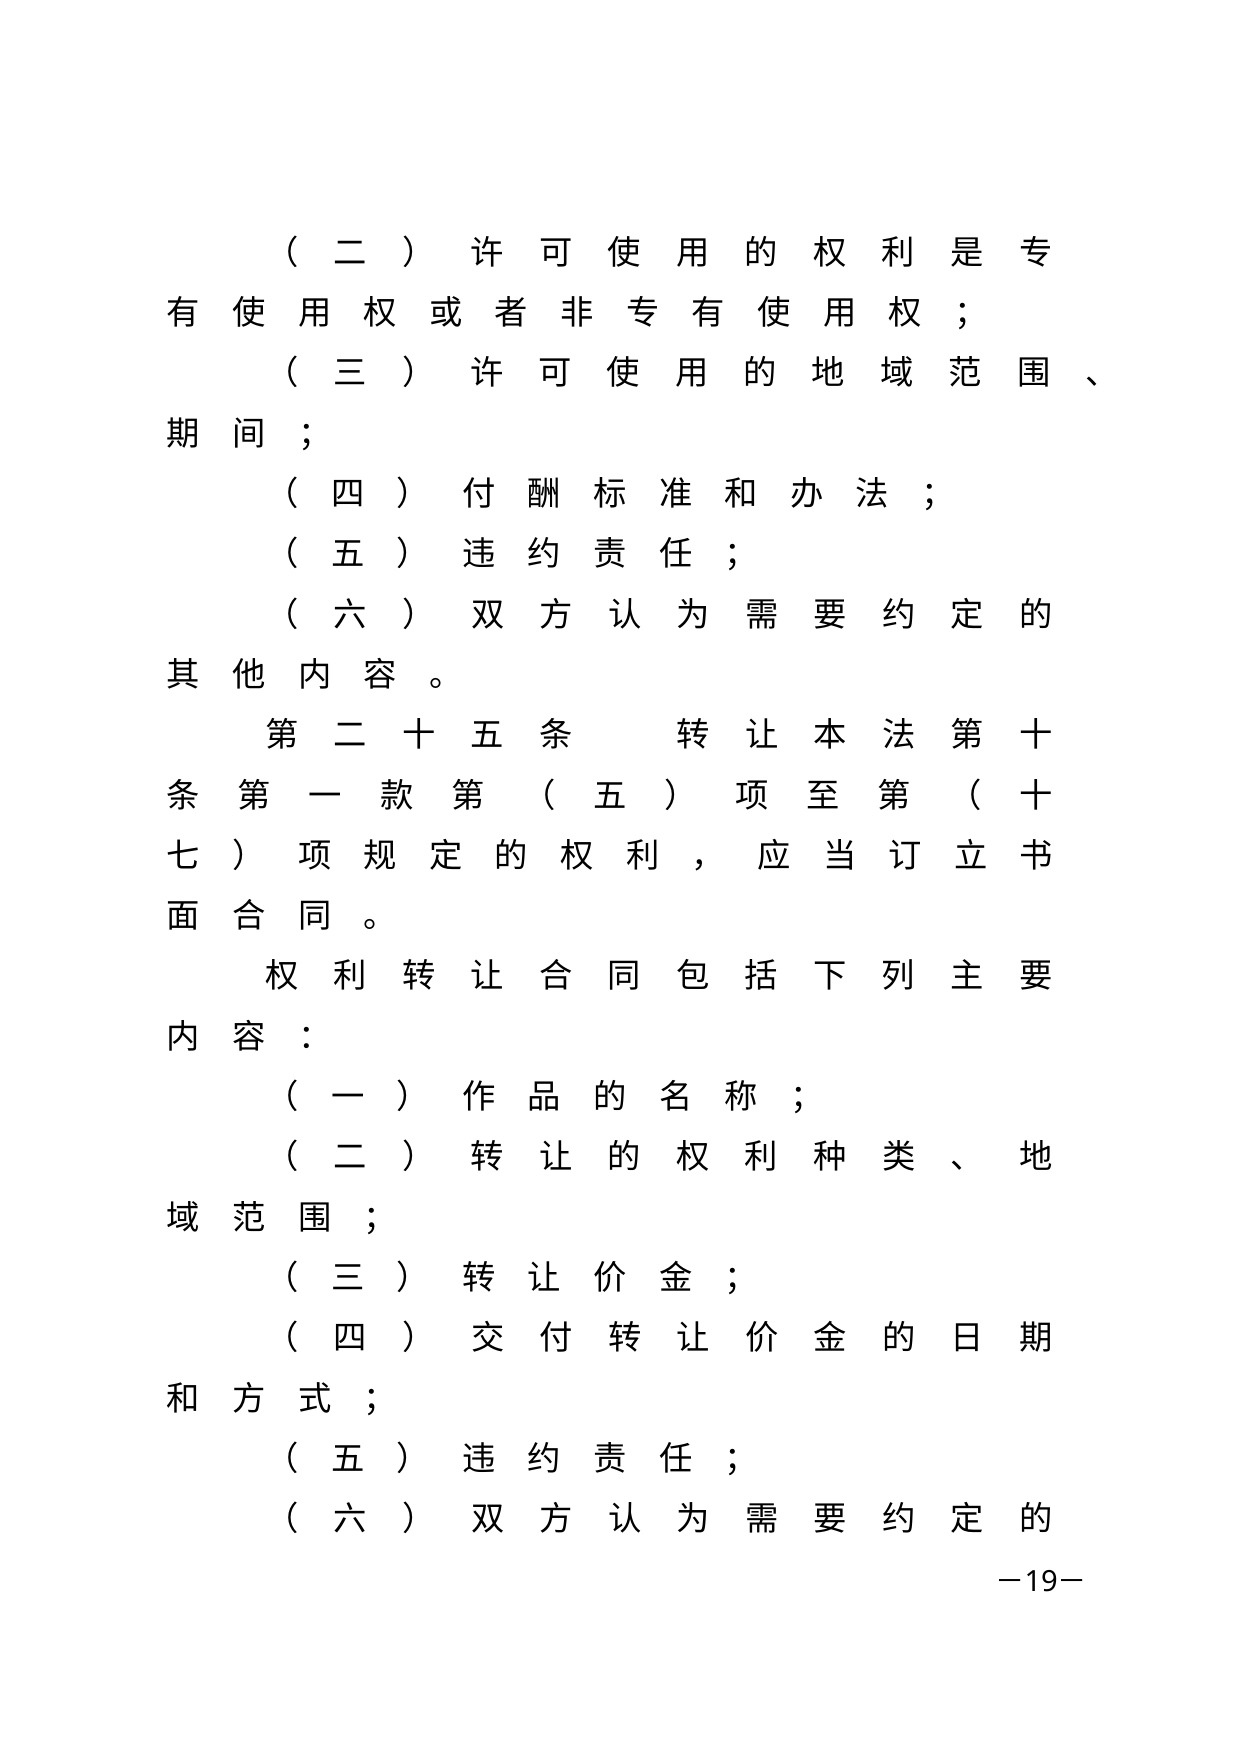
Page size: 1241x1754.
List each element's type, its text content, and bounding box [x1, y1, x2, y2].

text （五）违约责任； [167, 521, 1085, 581]
text （三）许可使用的地域范围、期间； [167, 340, 1085, 461]
text （四）交付转让价金的日期和方式； [167, 1305, 1085, 1426]
text （二）许可使用的权利是专有使用权或者非专有使用权； [167, 219, 1085, 340]
text （四）付酬标准和办法； [167, 461, 1085, 521]
text （二）转让的权利种类、地域范围； [167, 1124, 1085, 1245]
text （一）作品的名称； [167, 1064, 1085, 1124]
text （三）转让价金； [167, 1245, 1085, 1305]
text 权利转让合同包括下列主要内容： [167, 943, 1085, 1064]
text （五）违约责任； [167, 1426, 1085, 1486]
text 第二十五条 转让本法第十条第一款第（五）项至第（十七）项规定的权利，应当订立书面合同。 [167, 702, 1085, 943]
text （六）双方认为需要约定的其他内容。 [167, 581, 1085, 702]
text （六）双方认为需要约定的其他内容。 [167, 1486, 1085, 1546]
